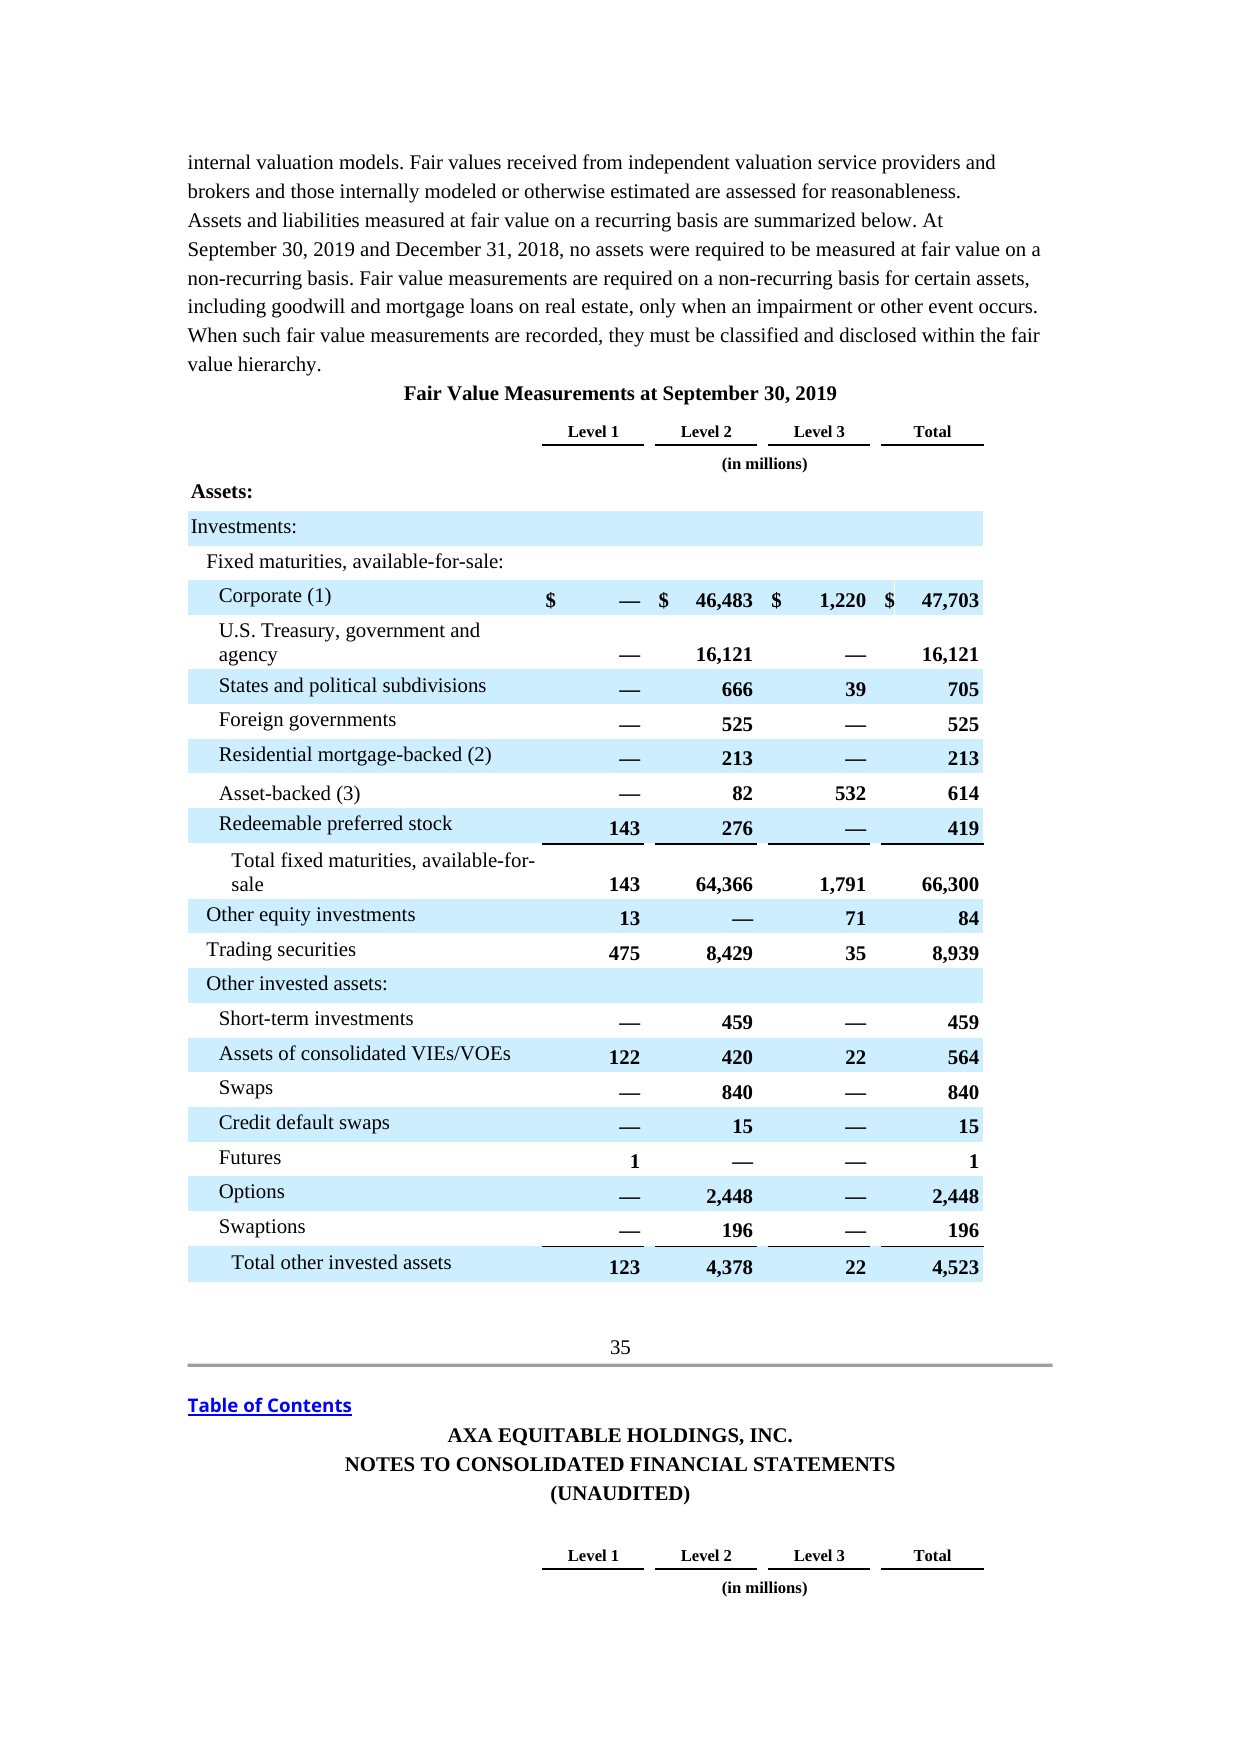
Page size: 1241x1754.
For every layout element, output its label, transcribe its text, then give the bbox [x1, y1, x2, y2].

text Fair Value Measurements at September 30, 2019 [187, 381, 1053, 405]
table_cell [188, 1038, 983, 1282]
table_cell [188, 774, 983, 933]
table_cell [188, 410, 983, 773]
text Table of Contents [187, 1392, 1053, 1418]
text (UNAUDITED) [187, 1481, 1053, 1505]
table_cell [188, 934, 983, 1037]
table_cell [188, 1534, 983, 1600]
text 35 [187, 1335, 1053, 1359]
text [187, 150, 1053, 203]
text AXA EQUITABLE HOLDINGS, INC. [187, 1423, 1053, 1447]
text Assets and liabilities measured at fair value on a recurring basis are summarized below. At September 30, 2019 and December 31, 2018, no assets were required to be measured at fair value on a non-recurring basis. Fair value measurements are required on a non-recurring basis for certain assets, including goodwill and mortgage loans on real estate, only when an impairment or other event occurs. When such fair value measurements are recorded, they must be classified and disclosed within the fair value hierarchy. [187, 208, 1053, 376]
text NOTES TO CONSOLIDATED FINANCIAL STATEMENTS [187, 1452, 1053, 1476]
